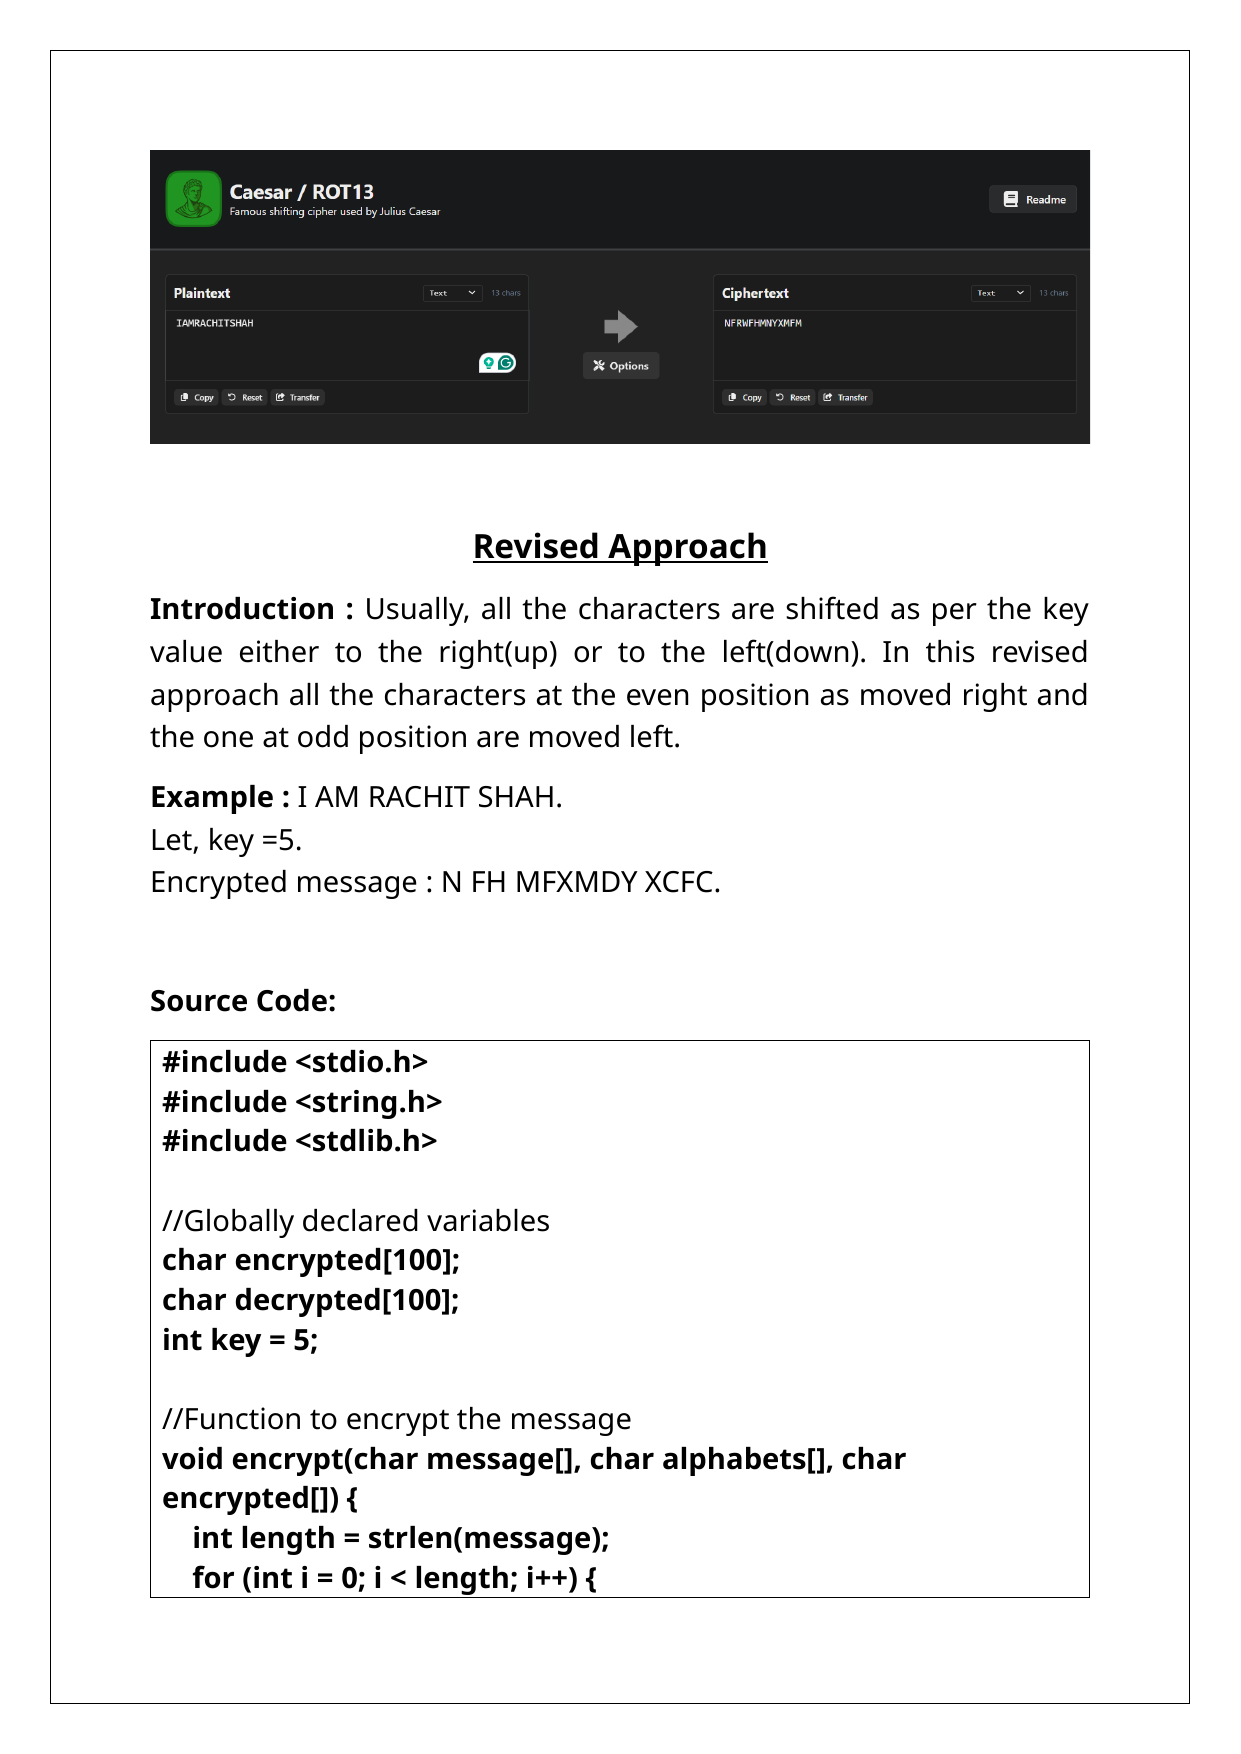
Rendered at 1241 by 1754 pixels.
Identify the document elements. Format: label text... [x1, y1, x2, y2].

picture [150, 150, 1091, 444]
text Revised Approach [150, 522, 1090, 568]
text Example : I AM RACHIT SHAH. Let, key =5. Encrypted message : N FH MFXMDY XCFC. [150, 776, 1090, 901]
text Introduction : Usually, all the characters are shifted as per the key value either to the right(up) or to the left(down). In this revised approach all the characters at the even position as moved right and the one at odd position are moved left. [150, 588, 1090, 756]
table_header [151, 1041, 1089, 1597]
text Source Code: [150, 981, 1090, 1020]
